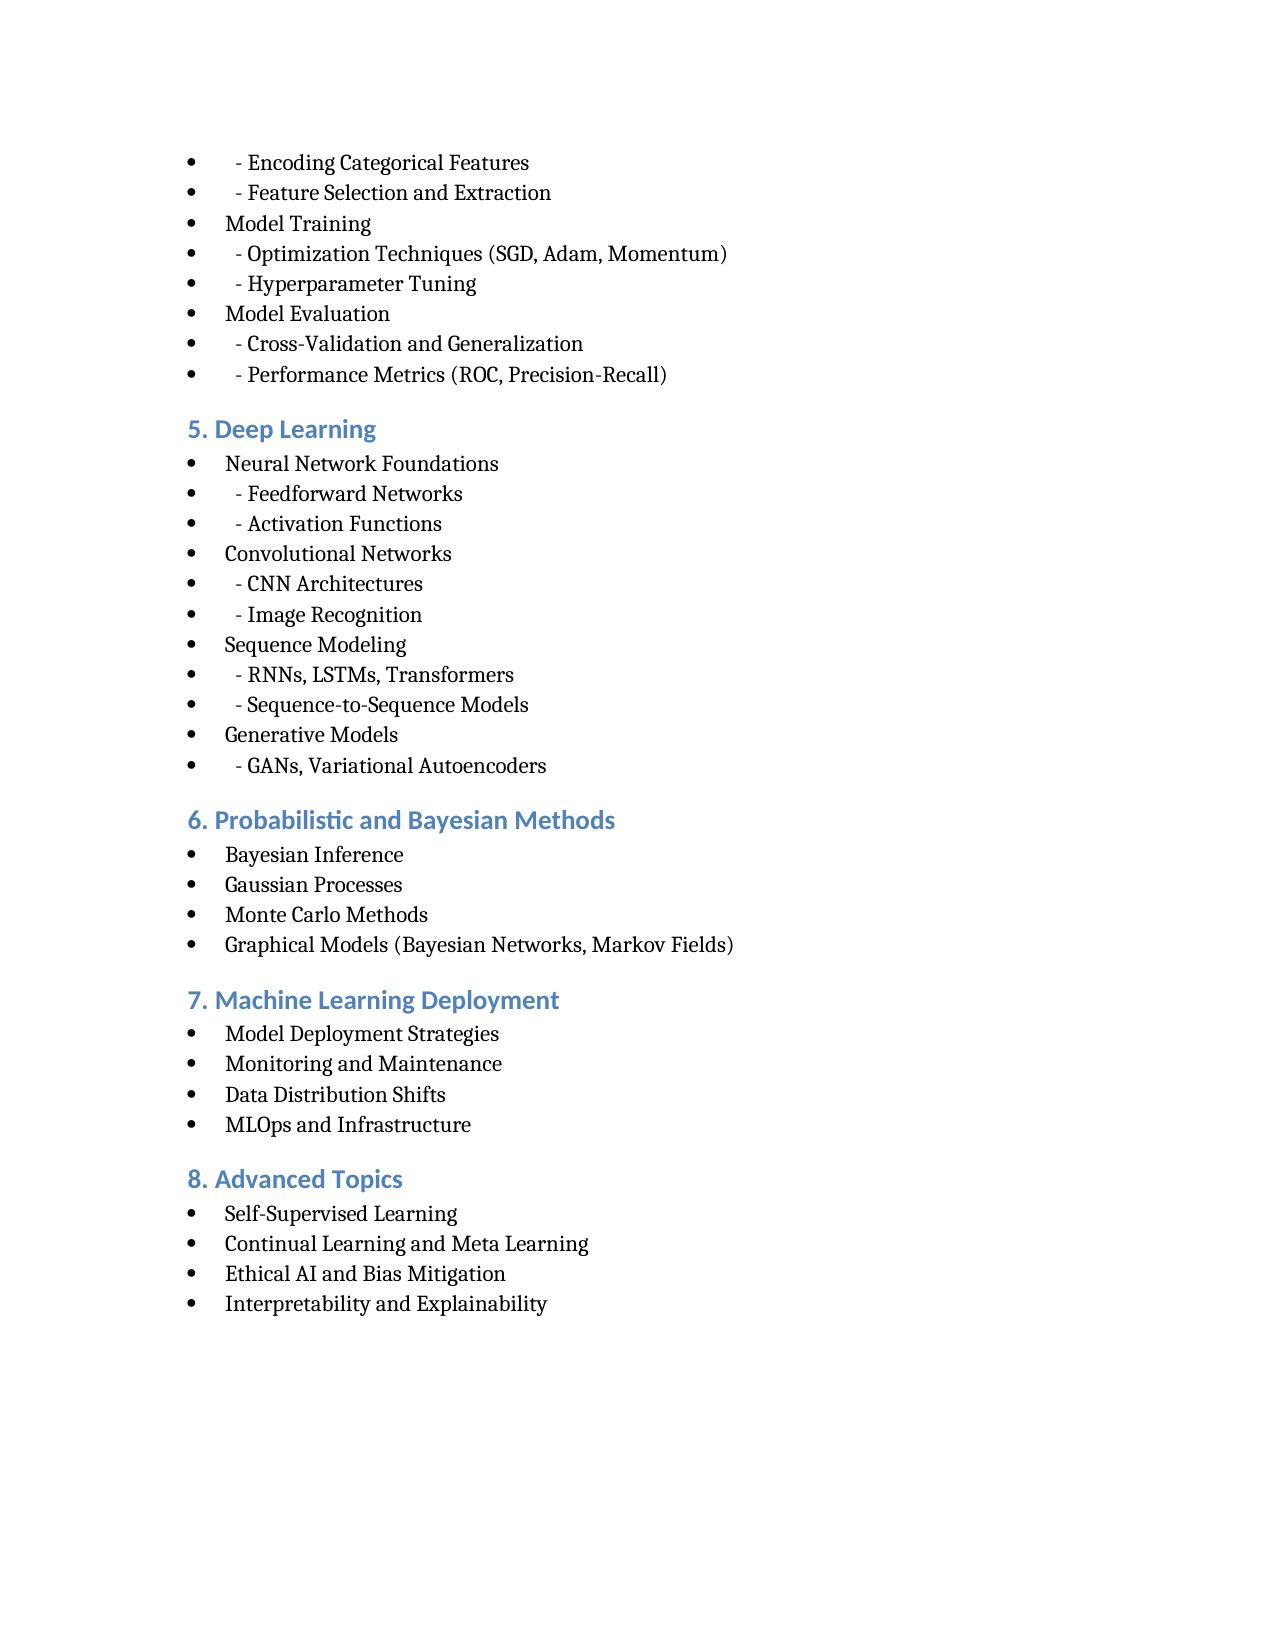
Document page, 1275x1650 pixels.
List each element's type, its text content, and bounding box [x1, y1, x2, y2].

list - CNN Architectures [187, 571, 1087, 598]
list - Optimization Techniques (SGD, Adam, Momentum) [187, 241, 1087, 267]
list - RNNs, LSTMs, Transformers [187, 662, 1087, 688]
list Ethical AI and Bias Mitigation [187, 1261, 1087, 1287]
list Graphical Models (Bayesian Networks, Markov Fields) [187, 932, 1087, 958]
list Continual Learning and Meta Learning [187, 1231, 1087, 1257]
list - GANs, Variational Autoencoders [187, 752, 1087, 779]
list Model Evaluation [187, 301, 1087, 327]
list Generative Models [187, 722, 1087, 749]
list - Encoding Categorical Features [187, 150, 1087, 176]
subtitle 6. Probabilistic and Bayesian Methods [187, 803, 1087, 837]
list Data Distribution Shifts [187, 1081, 1087, 1108]
list Convolutional Networks [187, 541, 1087, 567]
list - Performance Metrics (ROC, Precision-Recall) [187, 361, 1087, 388]
list Bayesian Inference [187, 841, 1087, 868]
list - Feature Selection and Extraction [187, 180, 1087, 207]
list MLOps and Infrastructure [187, 1112, 1087, 1138]
subtitle 8. Advanced Topics [187, 1163, 1087, 1196]
list - Sequence-to-Sequence Models [187, 692, 1087, 718]
list - Activation Functions [187, 511, 1087, 537]
subtitle 7. Machine Learning Deployment [187, 983, 1087, 1016]
list Neural Network Foundations [187, 450, 1087, 477]
list Sequence Modeling [187, 632, 1087, 658]
list Model Training [187, 210, 1087, 237]
list Self-Supervised Learning [187, 1201, 1087, 1227]
list Model Deployment Strategies [187, 1021, 1087, 1047]
list - Image Recognition [187, 601, 1087, 628]
list Monitoring and Maintenance [187, 1051, 1087, 1078]
list - Feedforward Networks [187, 481, 1087, 507]
list Gaussian Processes [187, 872, 1087, 898]
list Interpretability and Explainability [187, 1291, 1087, 1318]
subtitle 5. Deep Learning [187, 412, 1087, 446]
list Monte Carlo Methods [187, 902, 1087, 928]
list - Hyperparameter Tuning [187, 271, 1087, 297]
list - Cross-Validation and Generalization [187, 331, 1087, 358]
